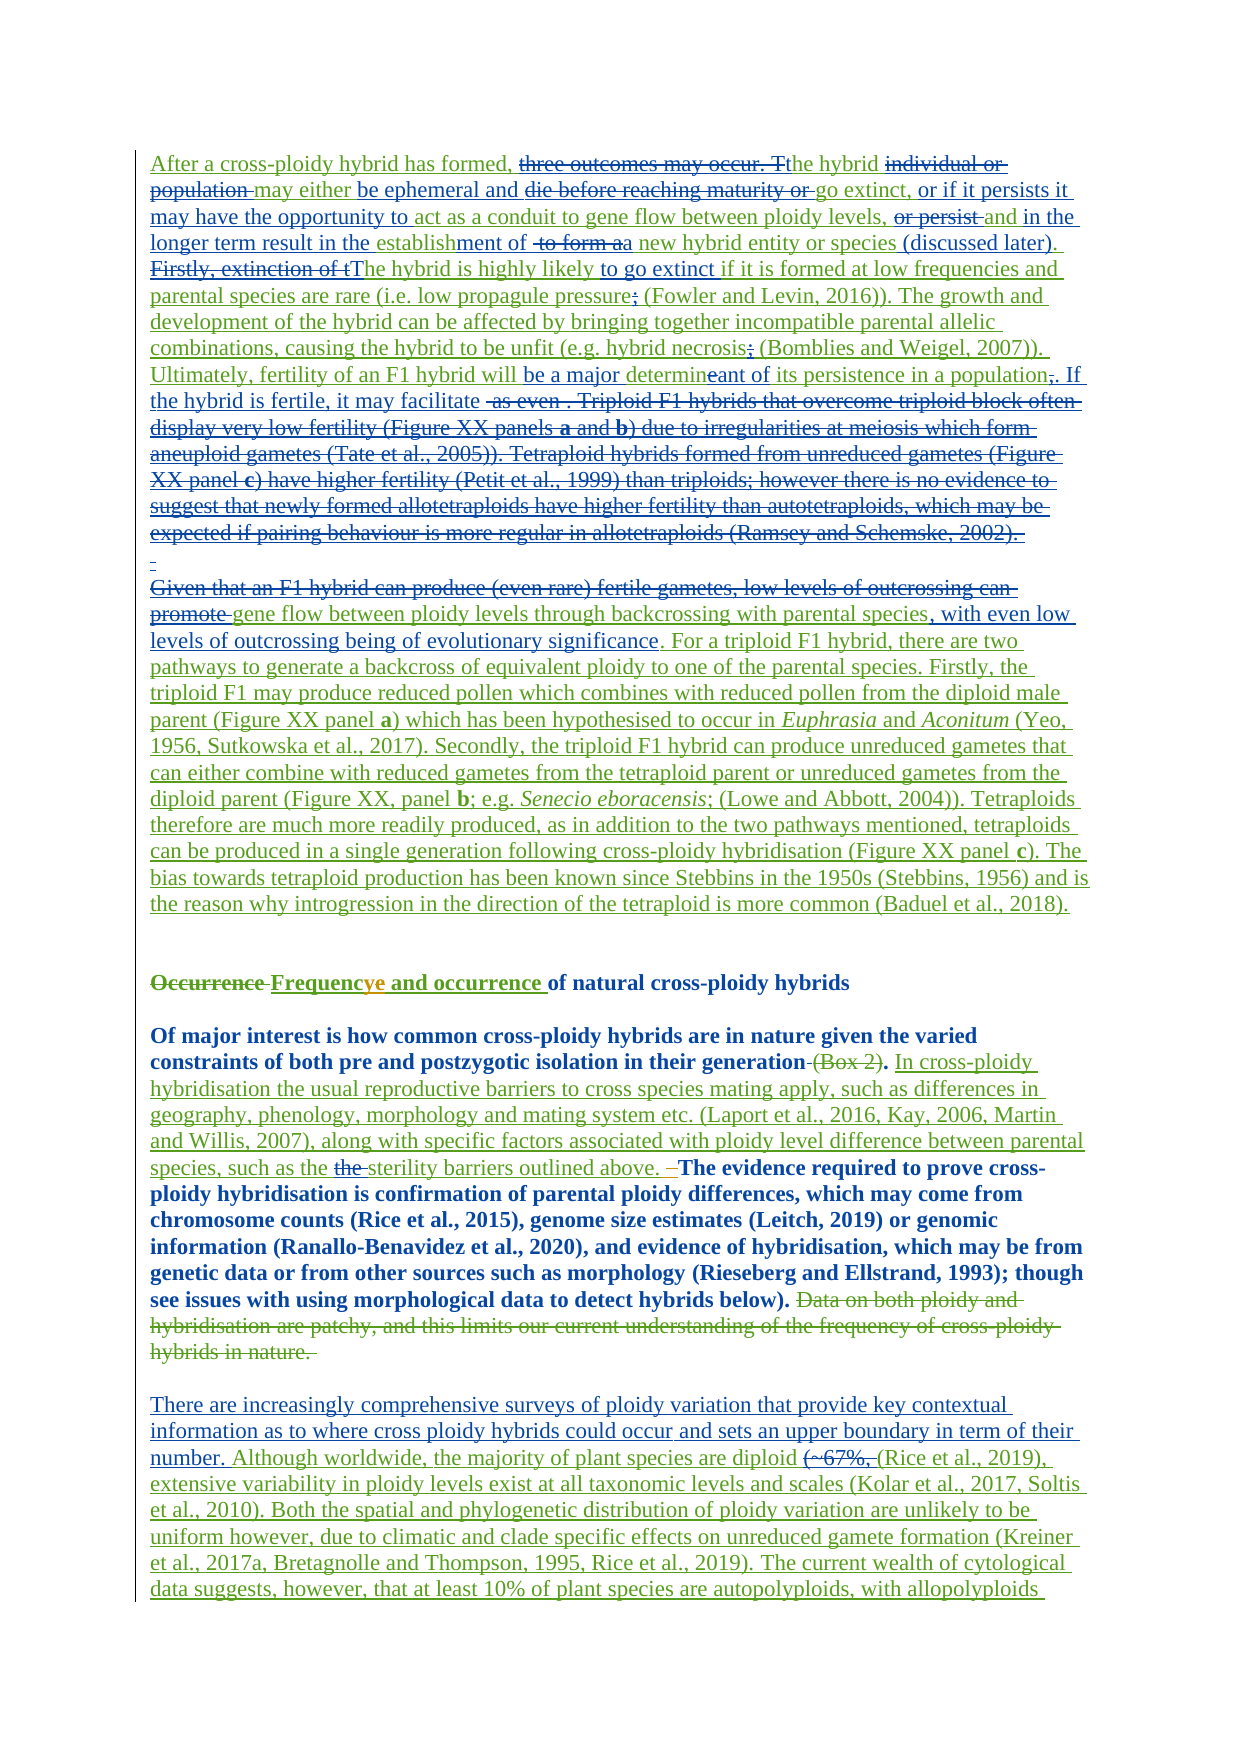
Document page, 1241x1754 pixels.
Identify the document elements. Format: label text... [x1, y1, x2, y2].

text Of major interest is how common cross-ploidy hybrids are in nature given the varied constraints of both pre and postzygotic isolation in their generation. The evidence required to prove cross-ploidy hybridisation is confirmation of parental ploidy differences, which may come from chromosome counts (Rice et al., 2015), genome size estimates (Leitch, 2019) or genomic information (Ranallo-Benavidez et al., 2020), and evidence of hybridisation, which may be from genetic data or from other sources such as morphology (Rieseberg and Ellstrand, 1993); though see issues with using morphological data to detect hybrids below). [150, 1022, 1090, 1365]
text of natural cross-ploidy hybrids [150, 969, 1090, 996]
